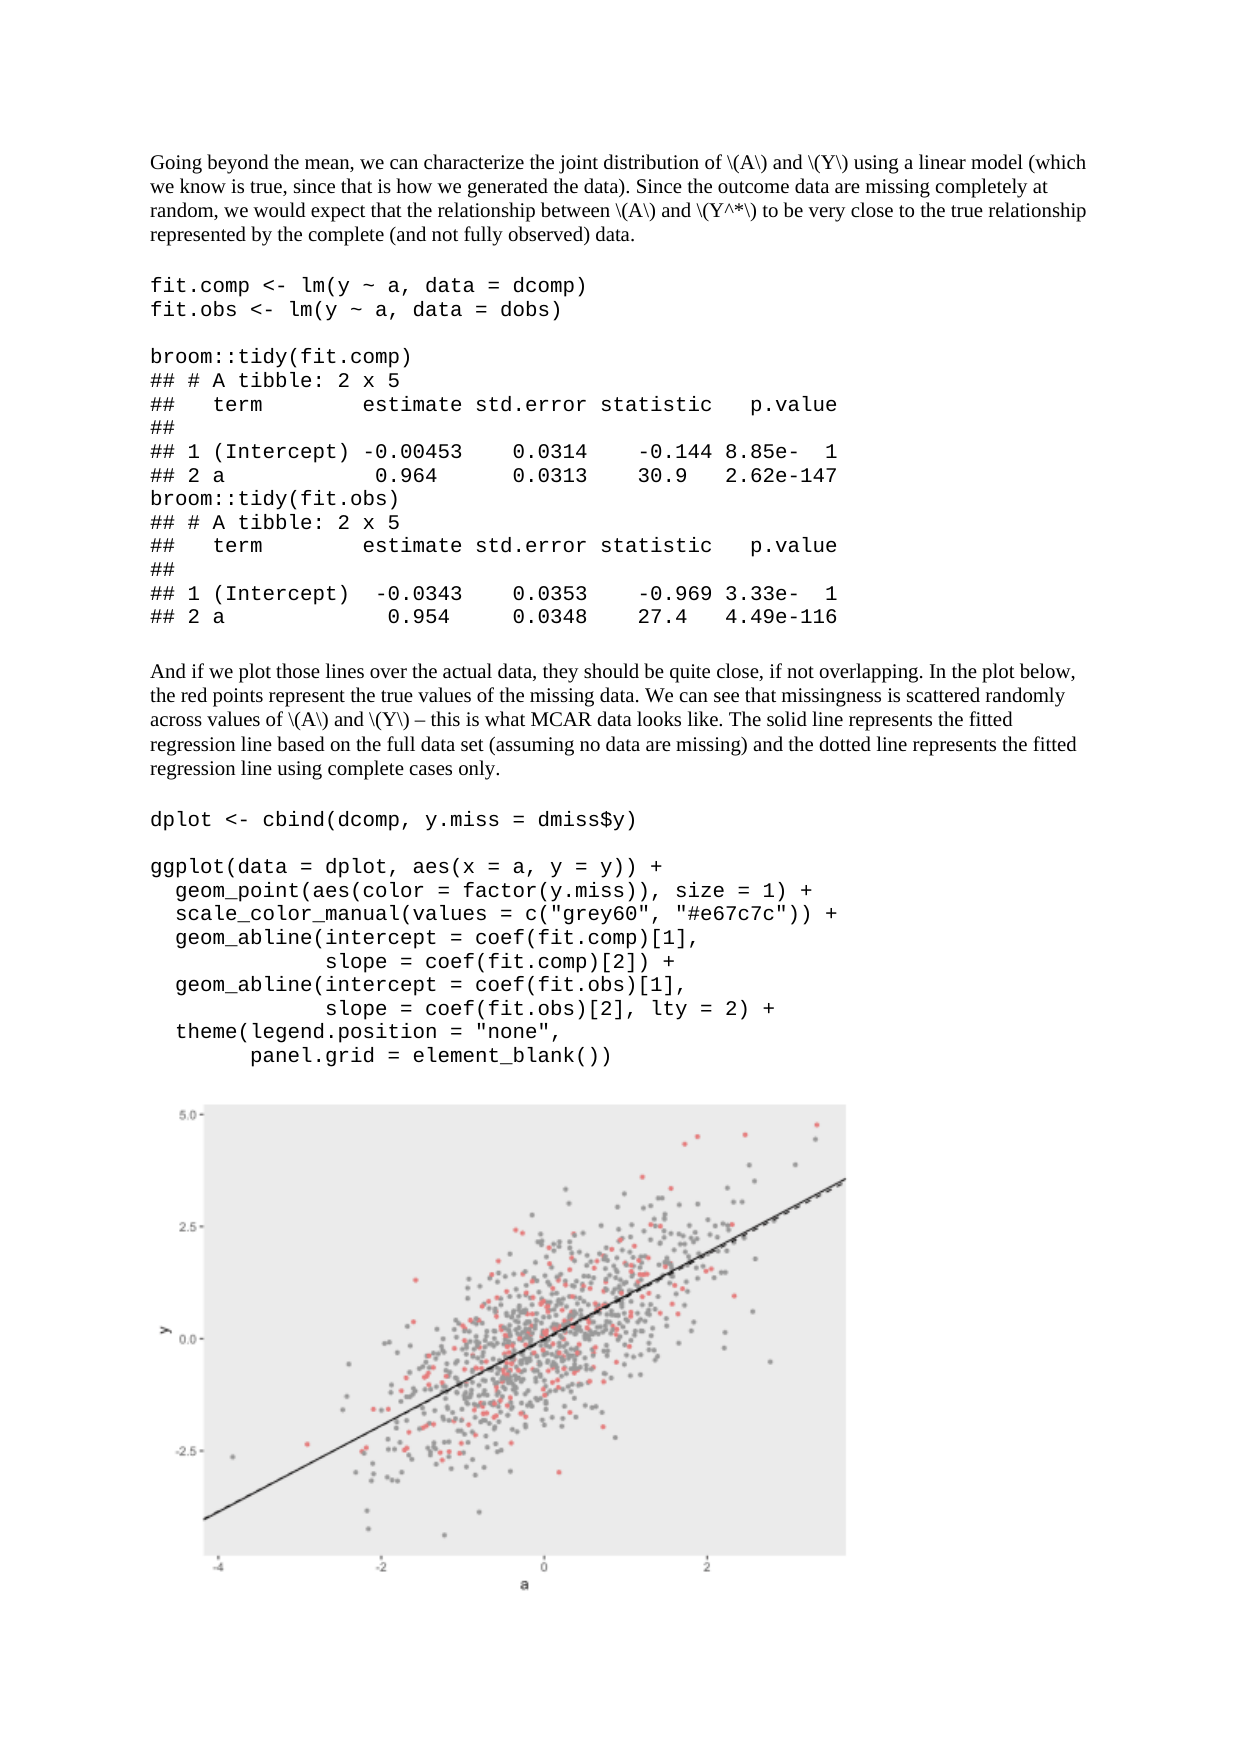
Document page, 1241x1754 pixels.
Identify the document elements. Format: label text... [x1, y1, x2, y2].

text geom_abline(intercept = coef(fit.comp)[1], [150, 927, 1090, 951]
text slope = coef(fit.obs)[2], lty = 2) + [150, 998, 1090, 1022]
text ## 2 a 0.964 0.0313 30.9 2.62e-147 [150, 464, 1090, 488]
text ## 2 a 0.954 0.0348 27.4 4.49e-116 [150, 606, 1090, 630]
text slope = coef(fit.comp)[2]) + [150, 951, 1090, 974]
text fit.comp <- lm(y ~ a, data = dcomp) [150, 275, 1090, 299]
text ## term estimate std.error statistic p.value [150, 536, 1090, 559]
text ## 1 (Intercept) -0.00453 0.0314 -0.144 8.85e- 1 [150, 441, 1090, 464]
text ## # A tibble: 2 x 5 [150, 370, 1090, 394]
text broom::tidy(fit.obs) [150, 488, 1090, 512]
text dplot <- cbind(dcomp, y.miss = dmiss$y) [150, 809, 1090, 832]
text ggplot(data = dplot, aes(x = a, y = y)) + [150, 856, 1090, 880]
text ## term estimate std.error statistic p.value [150, 394, 1090, 417]
text broom::tidy(fit.comp) [150, 346, 1090, 370]
picture [150, 1098, 854, 1600]
text ## 1 (Intercept) -0.0343 0.0353 -0.969 3.33e- 1 [150, 583, 1090, 606]
text fit.obs <- lm(y ~ a, data = dobs) [150, 299, 1090, 323]
text geom_point(aes(color = factor(y.miss)), size = 1) + [150, 880, 1090, 903]
text And if we plot those lines over the actual data, they should be quite close, if not overlapping. In the plot below, the red points represent the true values of the missing data. We can see that missingness is scattered randomly across values of \(A\) and \(Y\) – this is what MCAR data looks like. The solid line represents the fitted regression line based on the full data set (assuming no data are missing) and the dotted line represents the fitted regression line using complete cases only. [150, 659, 1090, 779]
text theme(legend.position = "none", [150, 1022, 1090, 1045]
text geom_abline(intercept = coef(fit.obs)[1], [150, 974, 1090, 998]
text scale_color_manual(values = c("grey60", "#e67c7c")) + [150, 903, 1090, 927]
text Going beyond the mean, we can characterize the joint distribution of \(A\) and \(Y\) using a linear model (which we know is true, since that is how we generated the data). Since the outcome data are missing completely at random, we would expect that the relationship between \(A\) and \(Y^*\) to be very close to the true relationship represented by the complete (and not fully observed) data. [150, 150, 1090, 246]
text ## [150, 417, 1090, 441]
text ## [150, 559, 1090, 583]
text panel.grid = element_blank()) [150, 1045, 1090, 1069]
text ## # A tibble: 2 x 5 [150, 512, 1090, 536]
